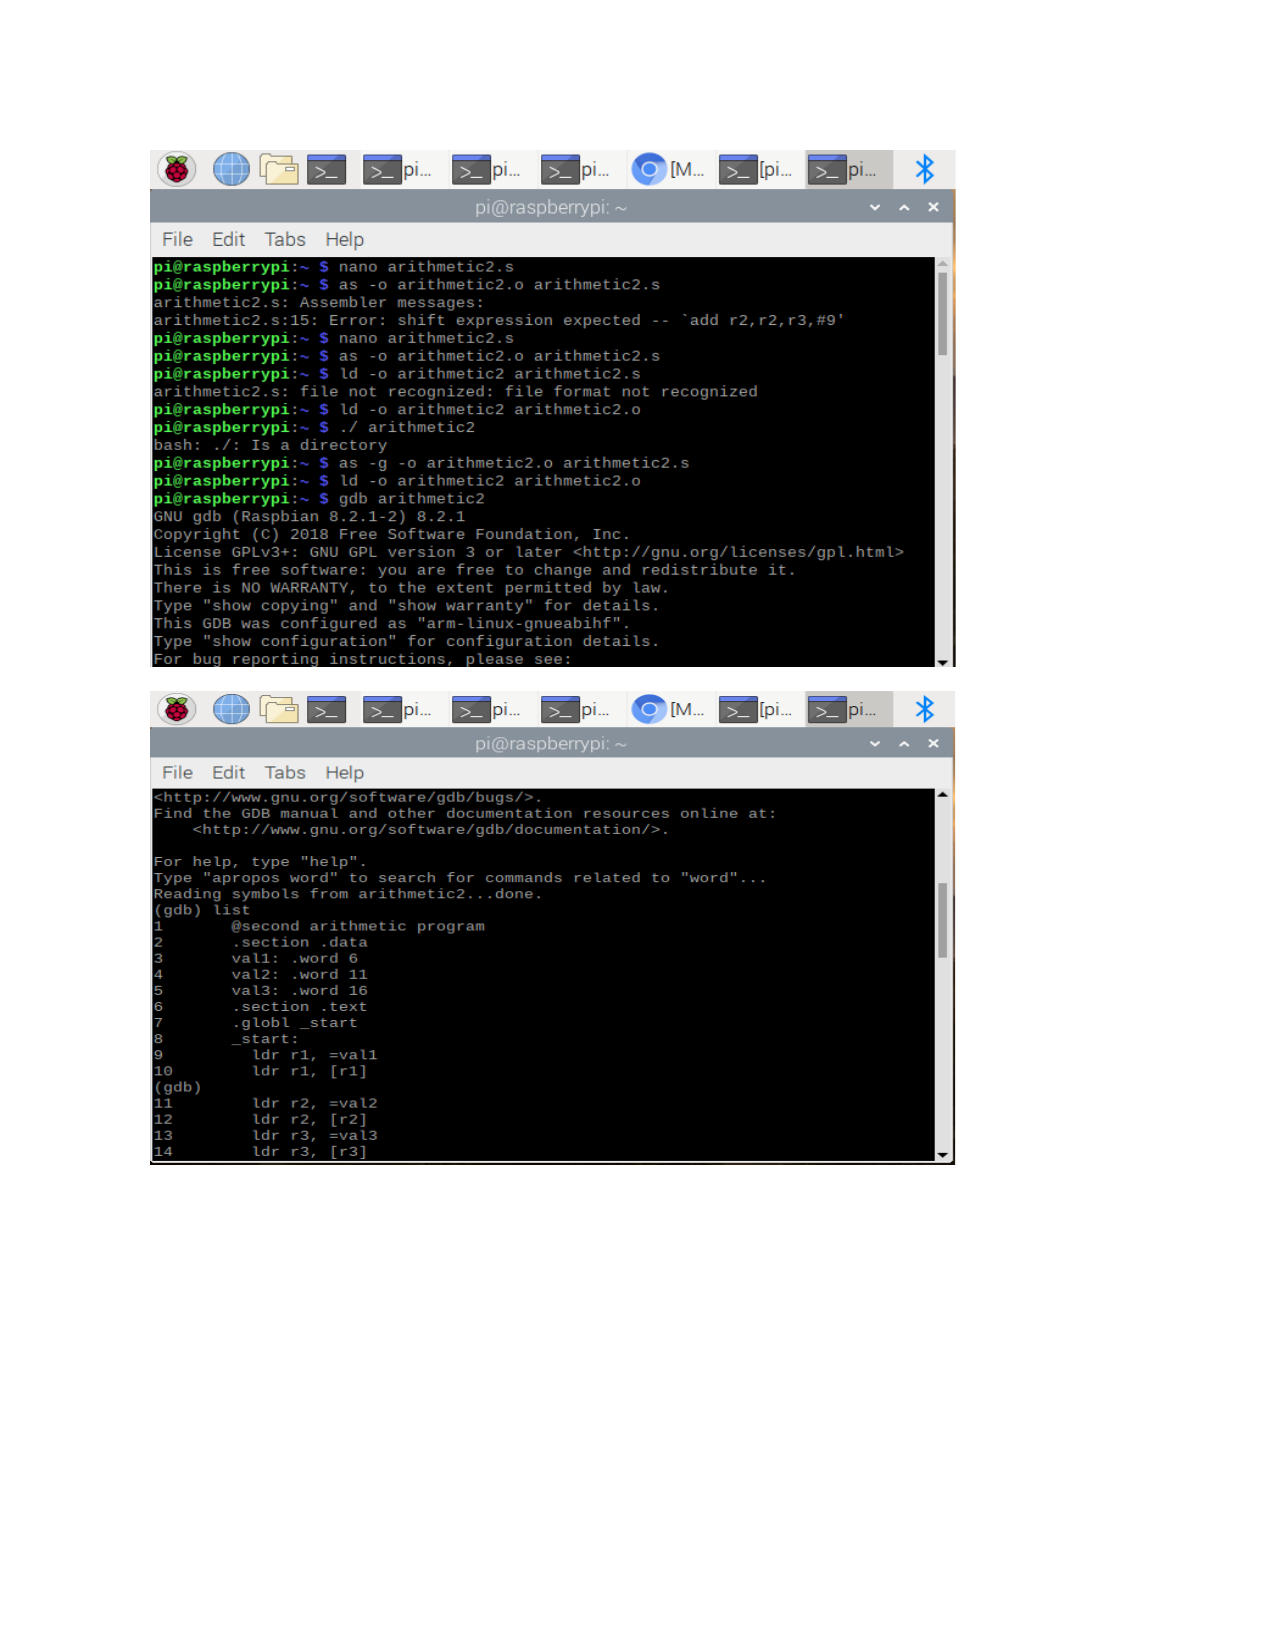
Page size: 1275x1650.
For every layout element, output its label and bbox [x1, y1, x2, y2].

picture [150, 150, 956, 667]
picture [150, 691, 955, 1165]
